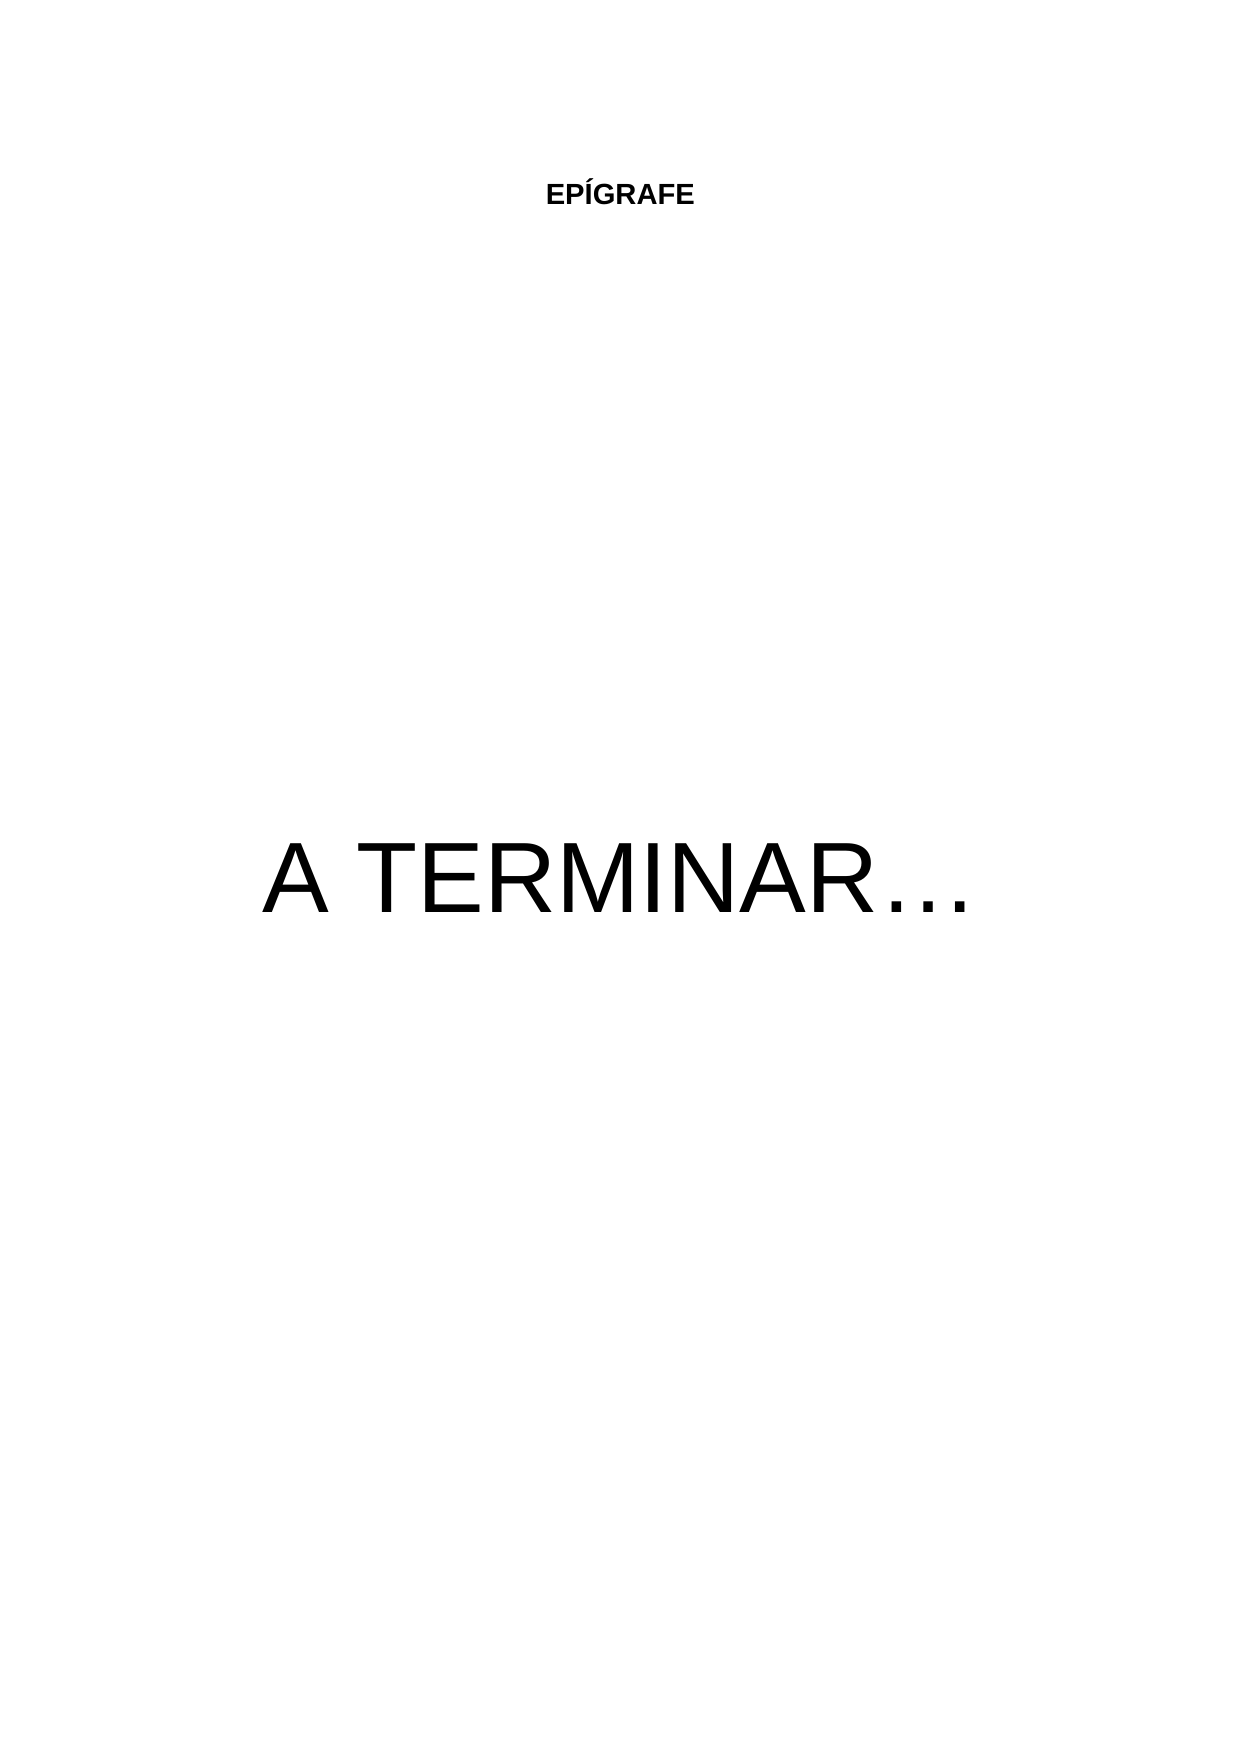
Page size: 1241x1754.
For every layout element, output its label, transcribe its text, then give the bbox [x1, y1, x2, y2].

text A TERMINAR… [118, 818, 1122, 933]
text EPÍGRAFE [118, 177, 1122, 211]
